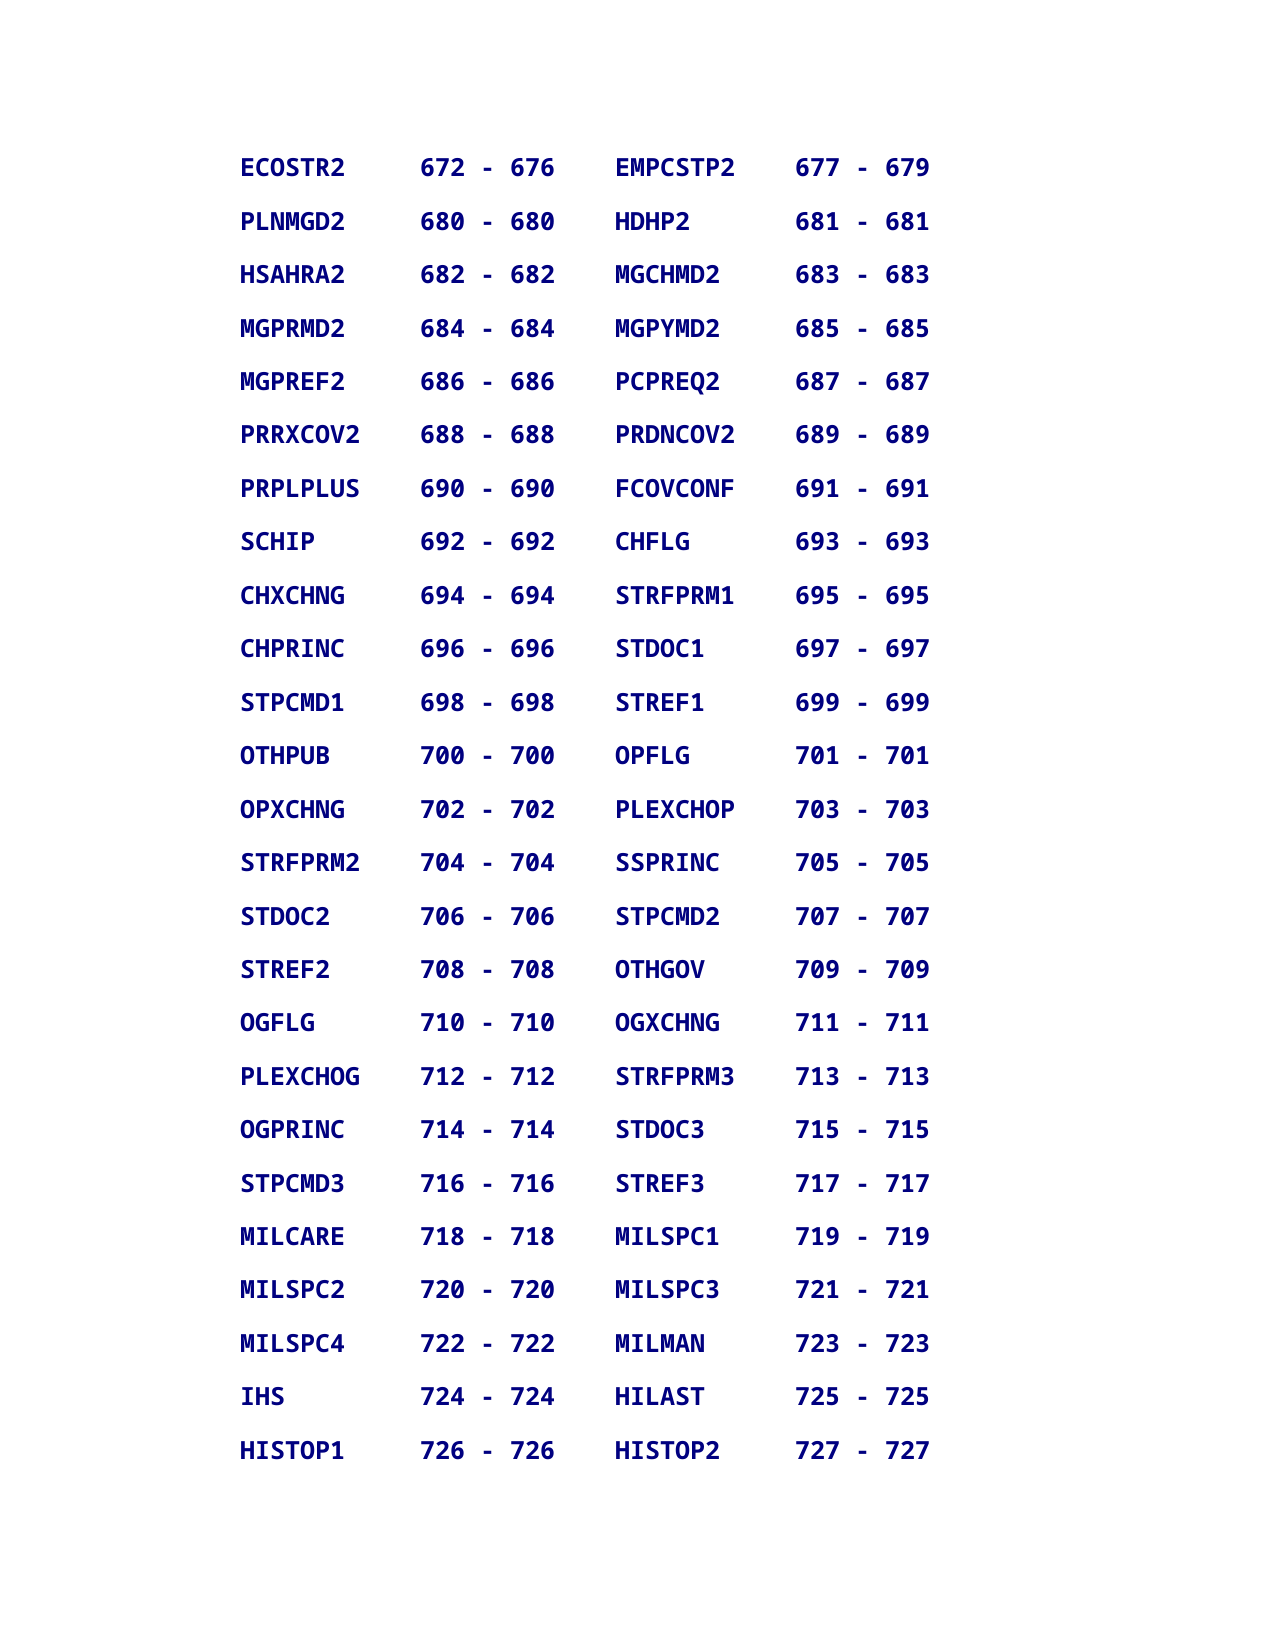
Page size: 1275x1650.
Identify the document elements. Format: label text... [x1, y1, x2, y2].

text STPCMD1 698 - 698 STREF1 699 - 699 [150, 684, 1125, 718]
text STDOC2 706 - 706 STPCMD2 707 - 707 [150, 898, 1125, 932]
text PLNMGD2 680 - 680 HDHP2 681 - 681 [150, 203, 1125, 237]
text IHS 724 - 724 HILAST 725 - 725 [150, 1379, 1125, 1413]
text STREF2 708 - 708 OTHGOV 709 - 709 [150, 952, 1125, 986]
text HISTOP1 726 - 726 HISTOP2 727 - 727 [150, 1432, 1125, 1467]
text HSAHRA2 682 - 682 MGCHMD2 683 - 683 [150, 257, 1125, 291]
text OTHPUB 700 - 700 OPFLG 701 - 701 [150, 738, 1125, 772]
text STPCMD3 716 - 716 STREF3 717 - 717 [150, 1165, 1125, 1199]
text OGFLG 710 - 710 OGXCHNG 711 - 711 [150, 1005, 1125, 1039]
text MGPREF2 686 - 686 PCPREQ2 687 - 687 [150, 364, 1125, 398]
text OPXCHNG 702 - 702 PLEXCHOP 703 - 703 [150, 791, 1125, 825]
text OGPRINC 714 - 714 STDOC3 715 - 715 [150, 1112, 1125, 1146]
text SCHIP 692 - 692 CHFLG 693 - 693 [150, 524, 1125, 558]
text MILSPC2 720 - 720 MILSPC3 721 - 721 [150, 1272, 1125, 1306]
text MILCARE 718 - 718 MILSPC1 719 - 719 [150, 1219, 1125, 1253]
text ECOSTR2 672 - 676 EMPCSTP2 677 - 679 [150, 150, 1125, 184]
text MGPRMD2 684 - 684 MGPYMD2 685 - 685 [150, 310, 1125, 344]
text PRPLPLUS 690 - 690 FCOVCONF 691 - 691 [150, 471, 1125, 505]
text CHXCHNG 694 - 694 STRFPRM1 695 - 695 [150, 577, 1125, 612]
text CHPRINC 696 - 696 STDOC1 697 - 697 [150, 631, 1125, 665]
text STRFPRM2 704 - 704 SSPRINC 705 - 705 [150, 845, 1125, 879]
text PRRXCOV2 688 - 688 PRDNCOV2 689 - 689 [150, 417, 1125, 451]
text MILSPC4 722 - 722 MILMAN 723 - 723 [150, 1326, 1125, 1360]
text PLEXCHOG 712 - 712 STRFPRM3 713 - 713 [150, 1058, 1125, 1092]
